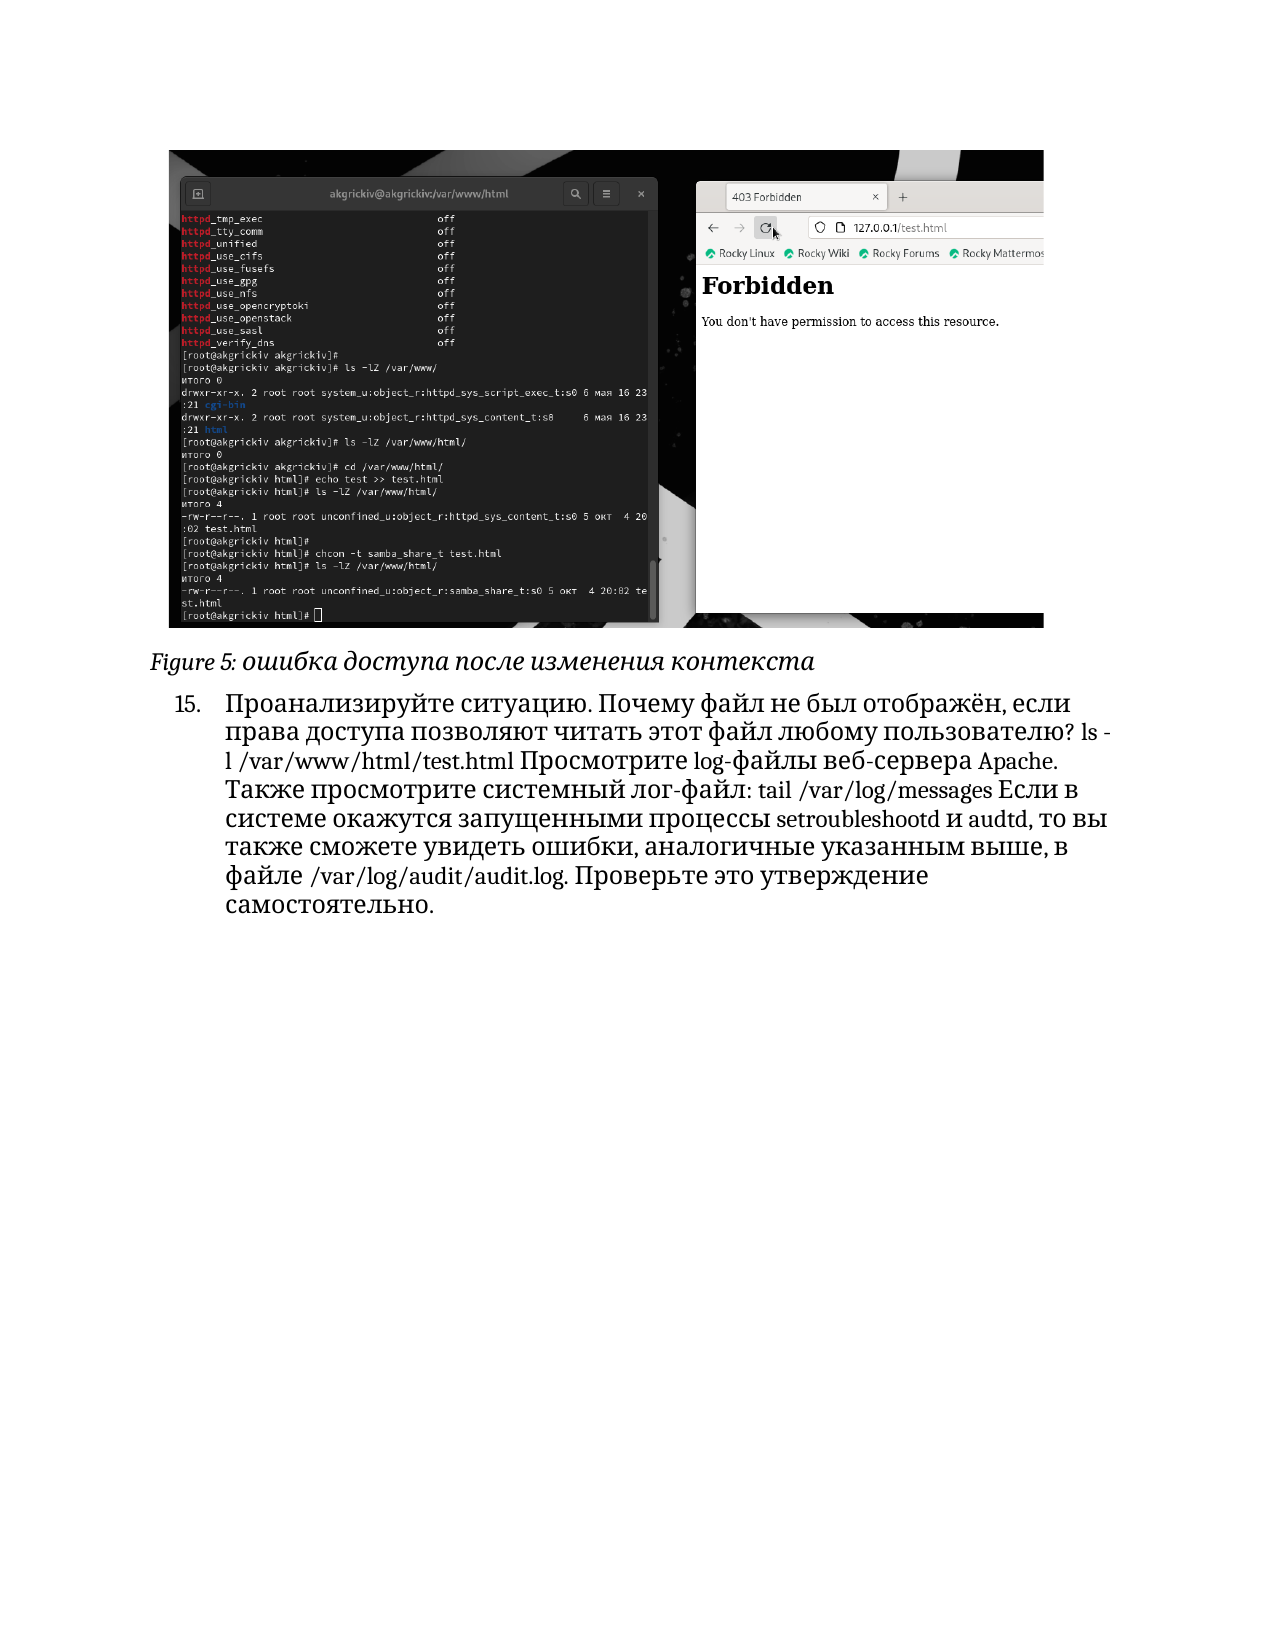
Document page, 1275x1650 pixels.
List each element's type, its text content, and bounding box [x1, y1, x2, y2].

text Figure 5: ошибка доступа после изменения контекста [150, 648, 1125, 677]
list Проанализируйте ситуацию. Почему файл не был отображён, если права доступа позволяют читать этот файл любому пользователю? ls -l /var/www/html/test.html Просмотрите log-файлы веб-сервера Apache. Также просмотрите системный лог-файл: tail /var/log/messages Если в системе окажутся запущенными процессы setroubleshootd и audtd, то вы также сможете увидеть ошибки, аналогичные указанным выше, в файле /var/log/audit/audit.log. Проверьте это утверждение самостоятельно. [175, 689, 1125, 919]
picture [168, 150, 1044, 628]
